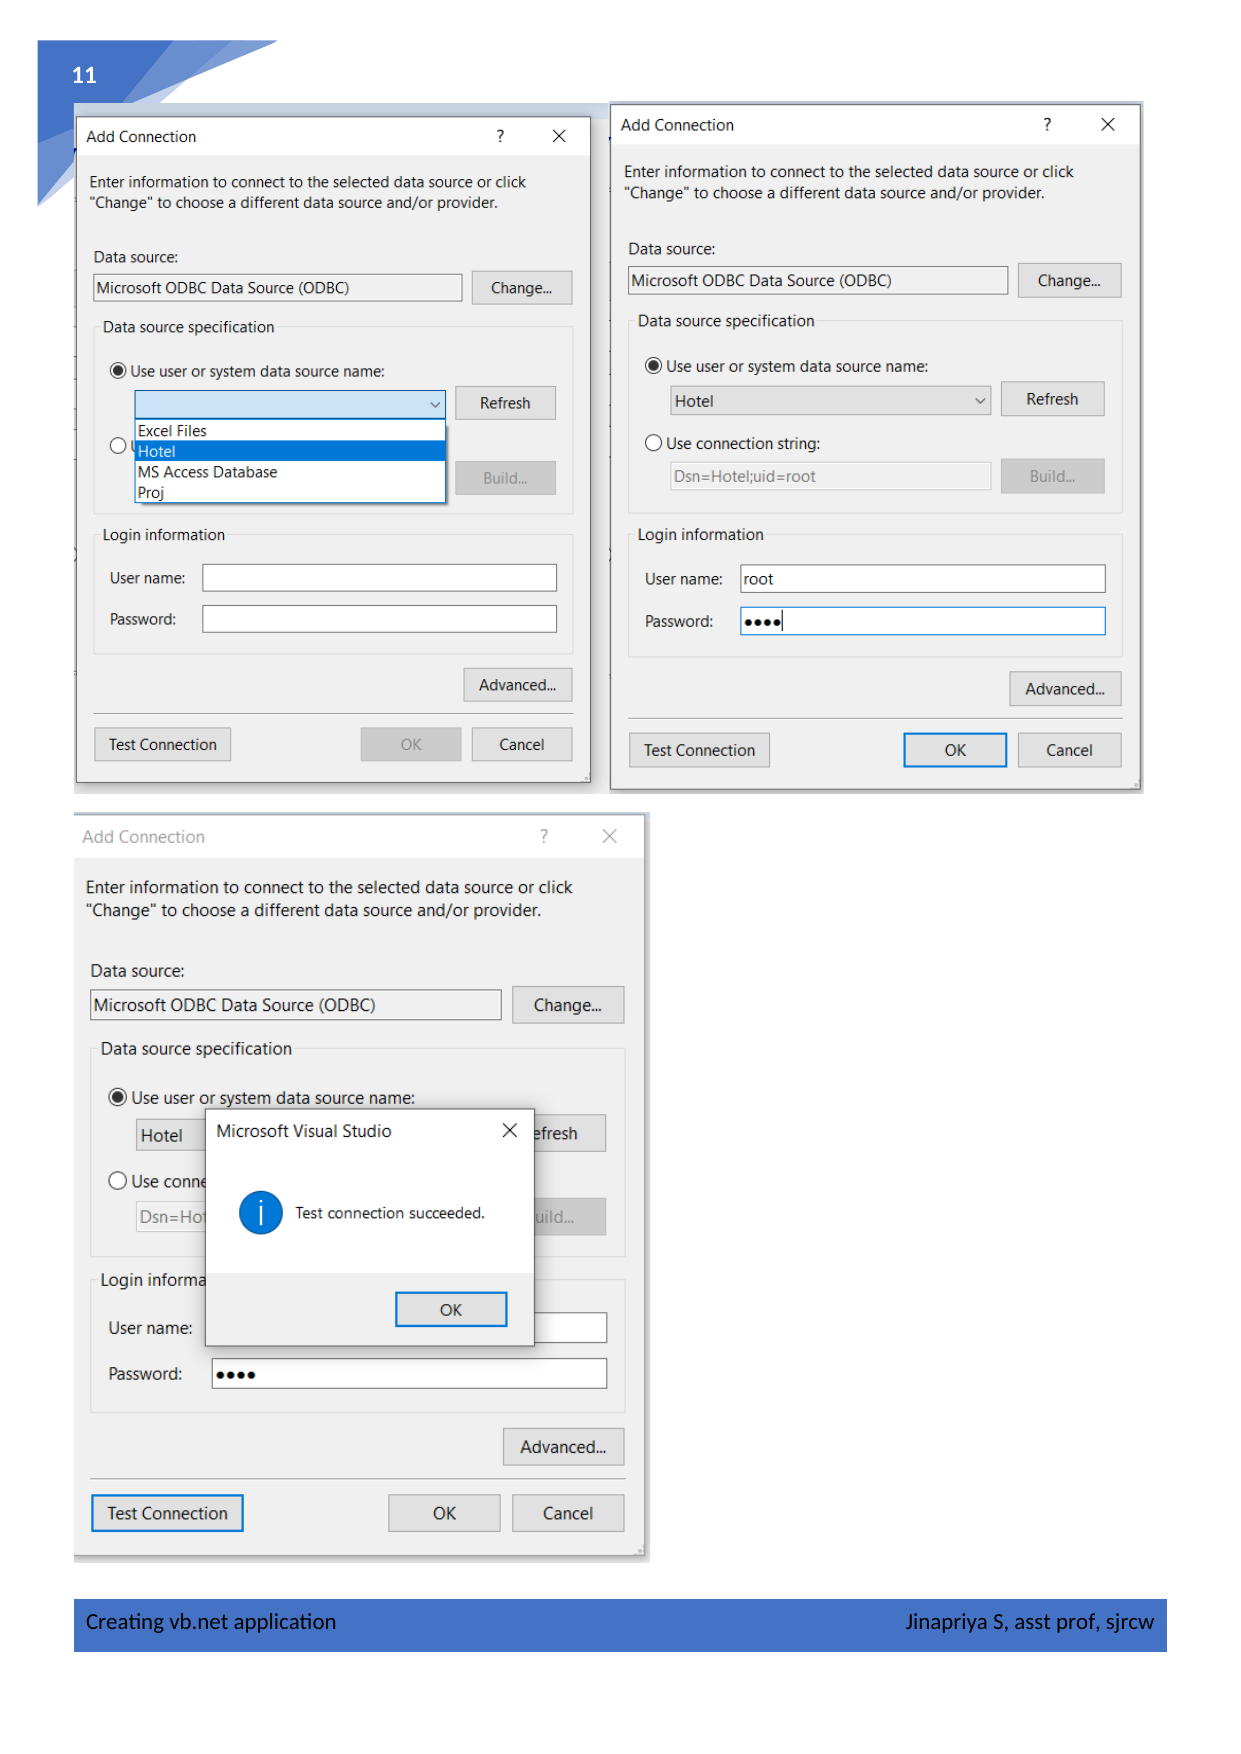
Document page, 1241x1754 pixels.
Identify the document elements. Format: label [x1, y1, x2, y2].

picture [73, 812, 650, 1563]
picture [37, 40, 1144, 794]
